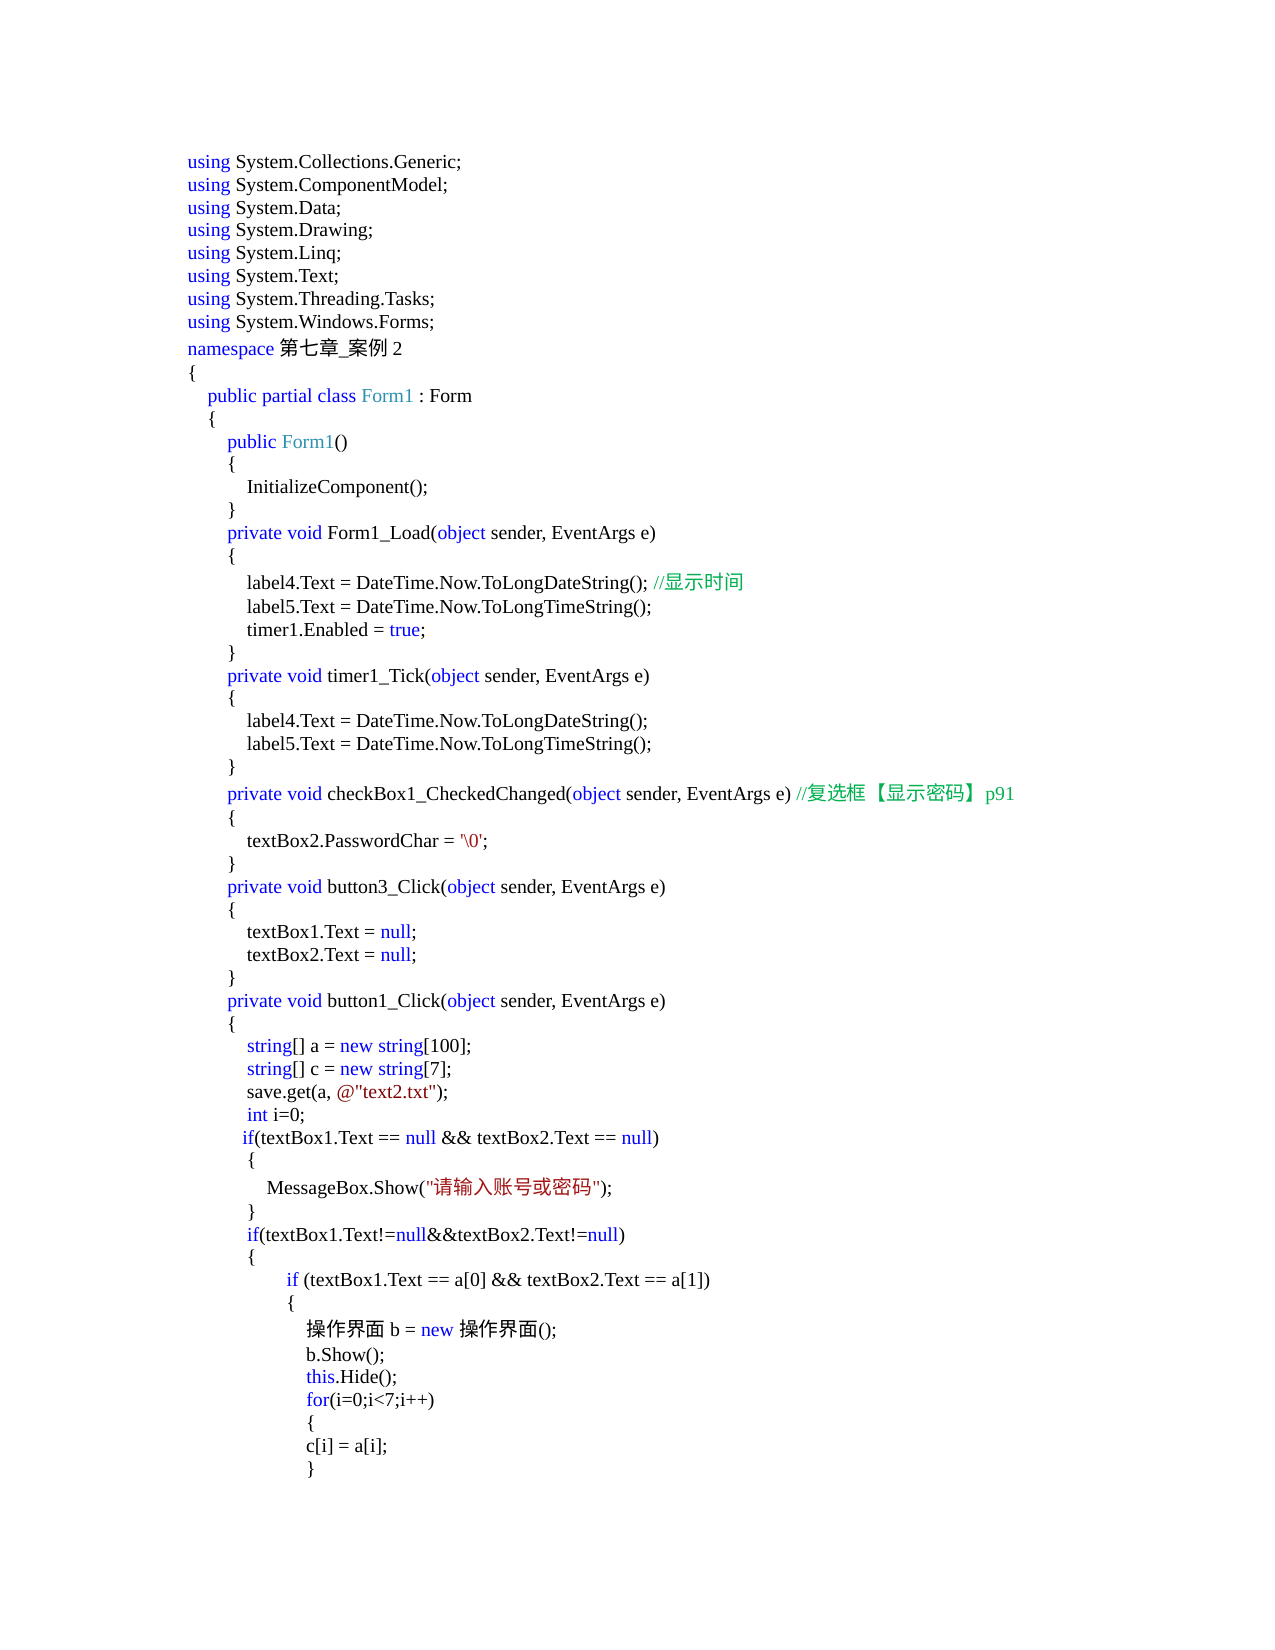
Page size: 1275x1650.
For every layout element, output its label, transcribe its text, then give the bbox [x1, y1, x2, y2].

text private void button1_Click(object sender, EventArgs e) [187, 989, 1087, 1012]
text private void button3_Click(object sender, EventArgs e) [187, 875, 1087, 897]
text textBox1.Text = null; [187, 920, 1087, 943]
text } [187, 498, 1087, 521]
text label5.Text = DateTime.Now.ToLongTimeString(); [187, 595, 1087, 618]
text } [187, 852, 1087, 875]
text b.Show(); [187, 1343, 1087, 1365]
text private void Form1_Load(object sender, EventArgs e) [187, 521, 1087, 544]
text } [187, 966, 1087, 989]
text } [187, 1457, 1087, 1479]
text timer1.Enabled = true; [187, 618, 1087, 641]
text } [187, 755, 1087, 778]
text { [187, 1012, 1087, 1034]
text label4.Text = DateTime.Now.ToLongDateString(); //显示时间 [187, 566, 1087, 595]
text { [187, 806, 1087, 829]
text using System.Threading.Tasks; [187, 287, 1087, 310]
text textBox2.PasswordChar = '\0'; [187, 829, 1087, 852]
text private void timer1_Tick(object sender, EventArgs e) [187, 663, 1087, 686]
text } [187, 641, 1087, 663]
text using System.Linq; [187, 241, 1087, 264]
text public Form1() [187, 429, 1087, 452]
text label5.Text = DateTime.Now.ToLongTimeString(); [187, 732, 1087, 755]
text save.get(a, @"text2.txt"); [187, 1080, 1087, 1103]
text { [187, 1246, 1087, 1268]
text { [187, 686, 1087, 709]
text string[] a = new string[100]; [187, 1034, 1087, 1057]
text private void checkBox1_CheckedChanged(object sender, EventArgs e) //复选框【显示密码】p91 [187, 778, 1087, 806]
text this.Hide(); [187, 1365, 1087, 1388]
text 操作界面 b = new 操作界面(); [187, 1314, 1087, 1343]
text { [187, 544, 1087, 566]
text textBox2.Text = null; [187, 943, 1087, 966]
text using System.Data; [187, 196, 1087, 218]
text if (textBox1.Text == a[0] && textBox2.Text == a[1]) [187, 1268, 1087, 1291]
text if(textBox1.Text!=null&&textBox2.Text!=null) [187, 1223, 1087, 1246]
text label4.Text = DateTime.Now.ToLongDateString(); [187, 709, 1087, 732]
text int i=0; [187, 1103, 1087, 1126]
text public partial class Form1 : Form [187, 384, 1087, 407]
text } [187, 1200, 1087, 1223]
text { [187, 897, 1087, 920]
text InitializeComponent(); [187, 475, 1087, 498]
text { [187, 452, 1087, 475]
text { [187, 1291, 1087, 1314]
text { [187, 361, 1087, 384]
text MessageBox.Show("请输入账号或密码"); [187, 1171, 1087, 1200]
text namespace 第七章_案例2 [187, 332, 1087, 361]
text for(i=0;i<7;i++) [187, 1388, 1087, 1411]
text using System.Windows.Forms; [187, 310, 1087, 332]
text using System.Drawing; [187, 218, 1087, 241]
text { [187, 1411, 1087, 1434]
text if(textBox1.Text == null && textBox2.Text == null) [187, 1126, 1087, 1148]
text using System.Text; [187, 264, 1087, 287]
text using System.Collections.Generic; [187, 150, 1087, 173]
text using System.ComponentModel; [187, 173, 1087, 196]
text { [187, 1148, 1087, 1171]
text string[] c = new string[7]; [187, 1057, 1087, 1080]
text c[i] = a[i]; [187, 1434, 1087, 1457]
text { [187, 407, 1087, 429]
